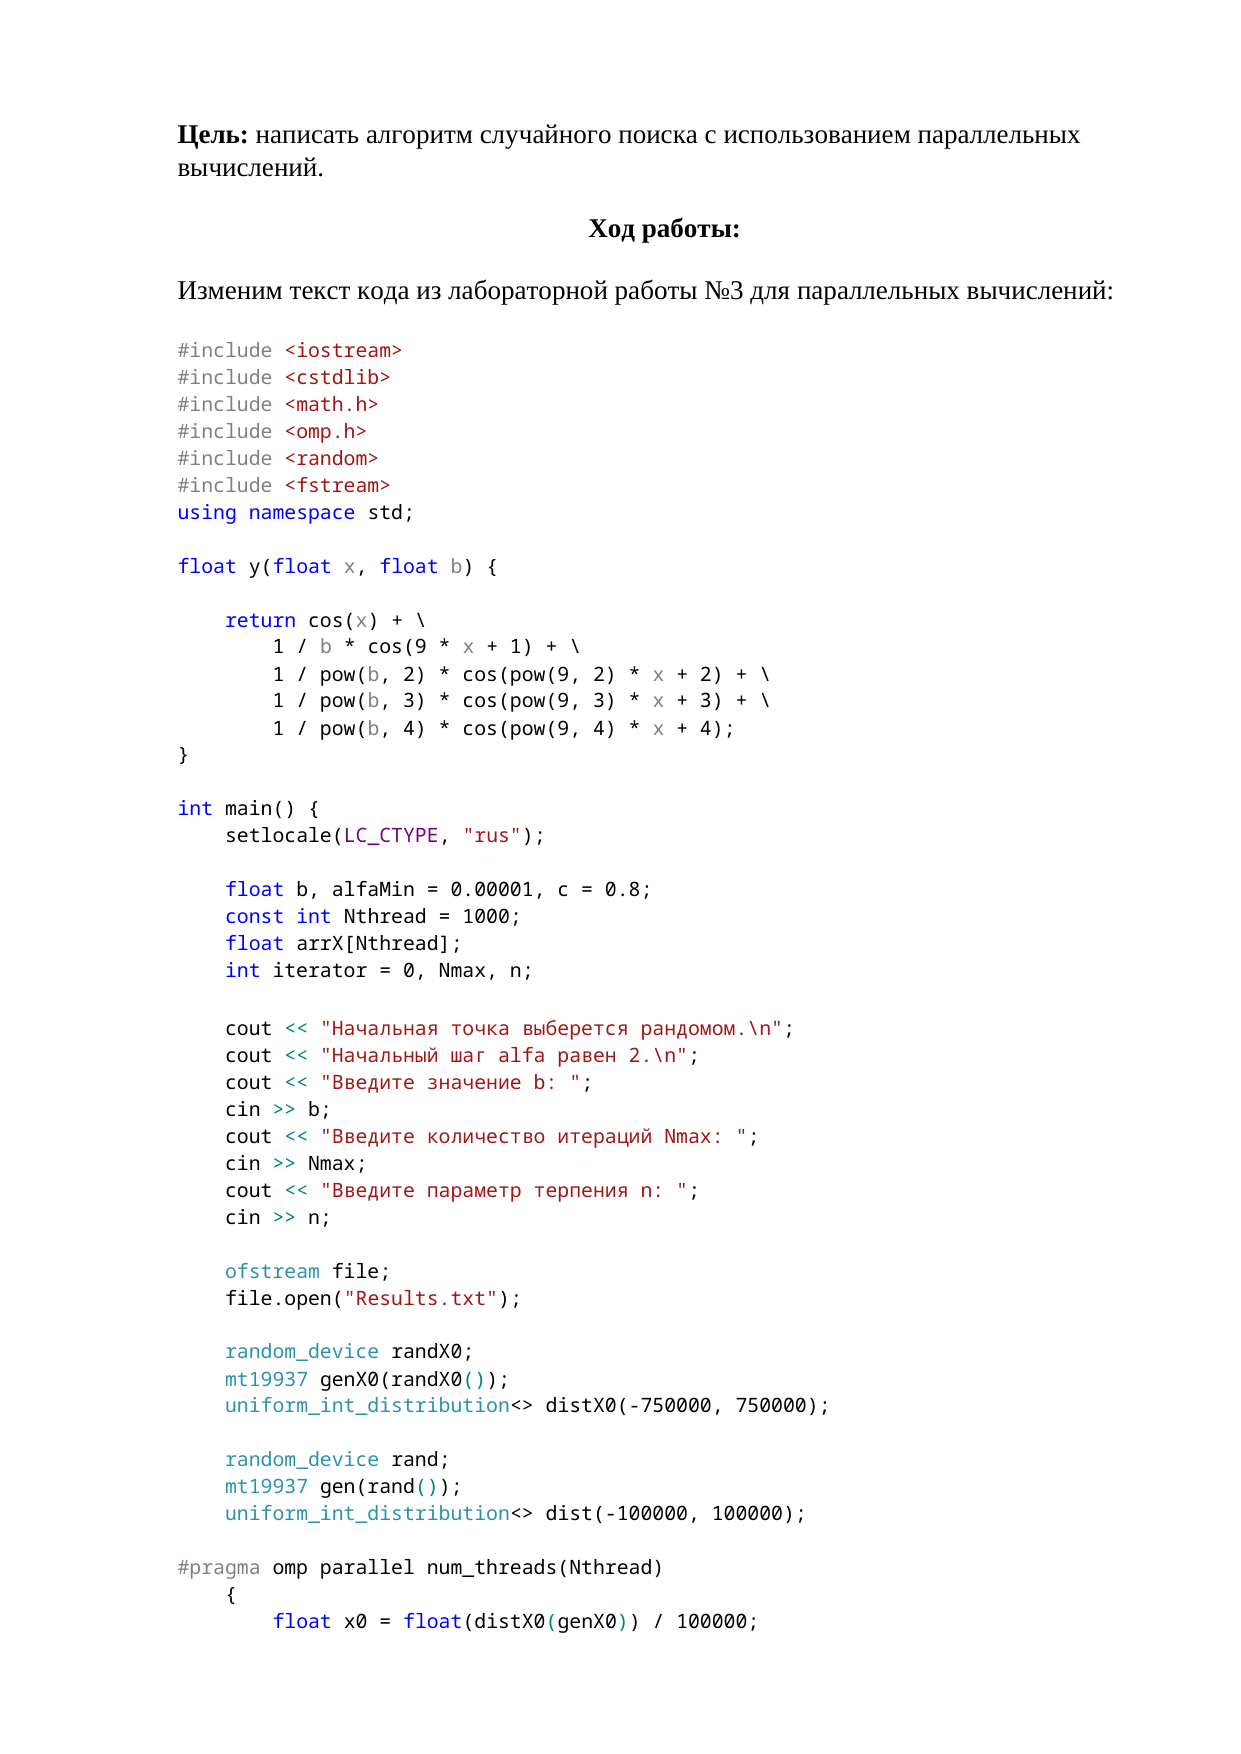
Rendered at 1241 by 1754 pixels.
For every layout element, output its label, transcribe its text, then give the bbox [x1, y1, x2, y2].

text cout << "Введите значение b: "; [177, 1068, 1152, 1095]
text } [177, 741, 1152, 768]
text float x0 = float(distX0(genX0)) / 100000; [177, 1608, 1152, 1634]
text mt19937 gen(rand()); [177, 1473, 1152, 1500]
text float arrX[Nthread]; [177, 929, 1152, 957]
text cin >> n; [177, 1203, 1152, 1230]
text #include <iostream> [177, 336, 1152, 363]
text Изменим текст кода из лабораторной работы №3 для параллельных вычислений: [177, 274, 1152, 305]
text float y(float x, float b) { [177, 552, 1152, 579]
text const int Nthread = 1000; [177, 903, 1152, 929]
text return cos(x) + \ [177, 606, 1152, 633]
text float b, alfaMin = 0.00001, c = 0.8; [177, 876, 1152, 903]
text 1 / pow(b, 4) * cos(pow(9, 4) * x + 4); [177, 714, 1152, 741]
text { [177, 1581, 1152, 1608]
text #include <random> [177, 444, 1152, 471]
text cin >> Nmax; [177, 1149, 1152, 1176]
text #include <math.h> [177, 390, 1152, 417]
text #include <cstdlib> [177, 363, 1152, 390]
text random_device randX0; [177, 1338, 1152, 1365]
text int iterator = 0, Nmax, n; [177, 957, 1152, 983]
text random_device rand; [177, 1446, 1152, 1473]
text 1 / pow(b, 2) * cos(pow(9, 2) * x + 2) + \ [177, 660, 1152, 687]
text setlocale(LC_CTYPE, "rus"); [177, 822, 1152, 849]
text #pragma omp parallel num_threads(Nthread) [177, 1554, 1152, 1581]
text cout << "Введите параметр терпения n: "; [177, 1176, 1152, 1203]
text mt19937 genX0(randX0()); [177, 1365, 1152, 1392]
text #include <omp.h> [177, 417, 1152, 444]
text uniform_int_distribution<> dist(-100000, 100000); [177, 1500, 1152, 1527]
text ofstream file; [177, 1257, 1152, 1284]
text uniform_int_distribution<> distX0(-750000, 750000); [177, 1392, 1152, 1419]
text Ход работы: [177, 212, 1152, 244]
text 1 / pow(b, 3) * cos(pow(9, 3) * x + 3) + \ [177, 687, 1152, 714]
text int main() { [177, 795, 1152, 822]
text Цель: написать алгоритм случайного поиска с использованием параллельных вычислений. [177, 118, 1152, 182]
text cout << "Введите количество итераций Nmax: "; [177, 1122, 1152, 1149]
text #include <fstream> [177, 471, 1152, 498]
text using namespace std; [177, 498, 1152, 525]
text cin >> b; [177, 1095, 1152, 1122]
text 1 / b * cos(9 * x + 1) + \ [177, 633, 1152, 660]
text cout << "Начальная точка выберется рандомом.\n"; [177, 1014, 1152, 1041]
text file.open("Results.txt"); [177, 1284, 1152, 1311]
text cout << "Начальный шаг alfa равен 2.\n"; [177, 1041, 1152, 1068]
